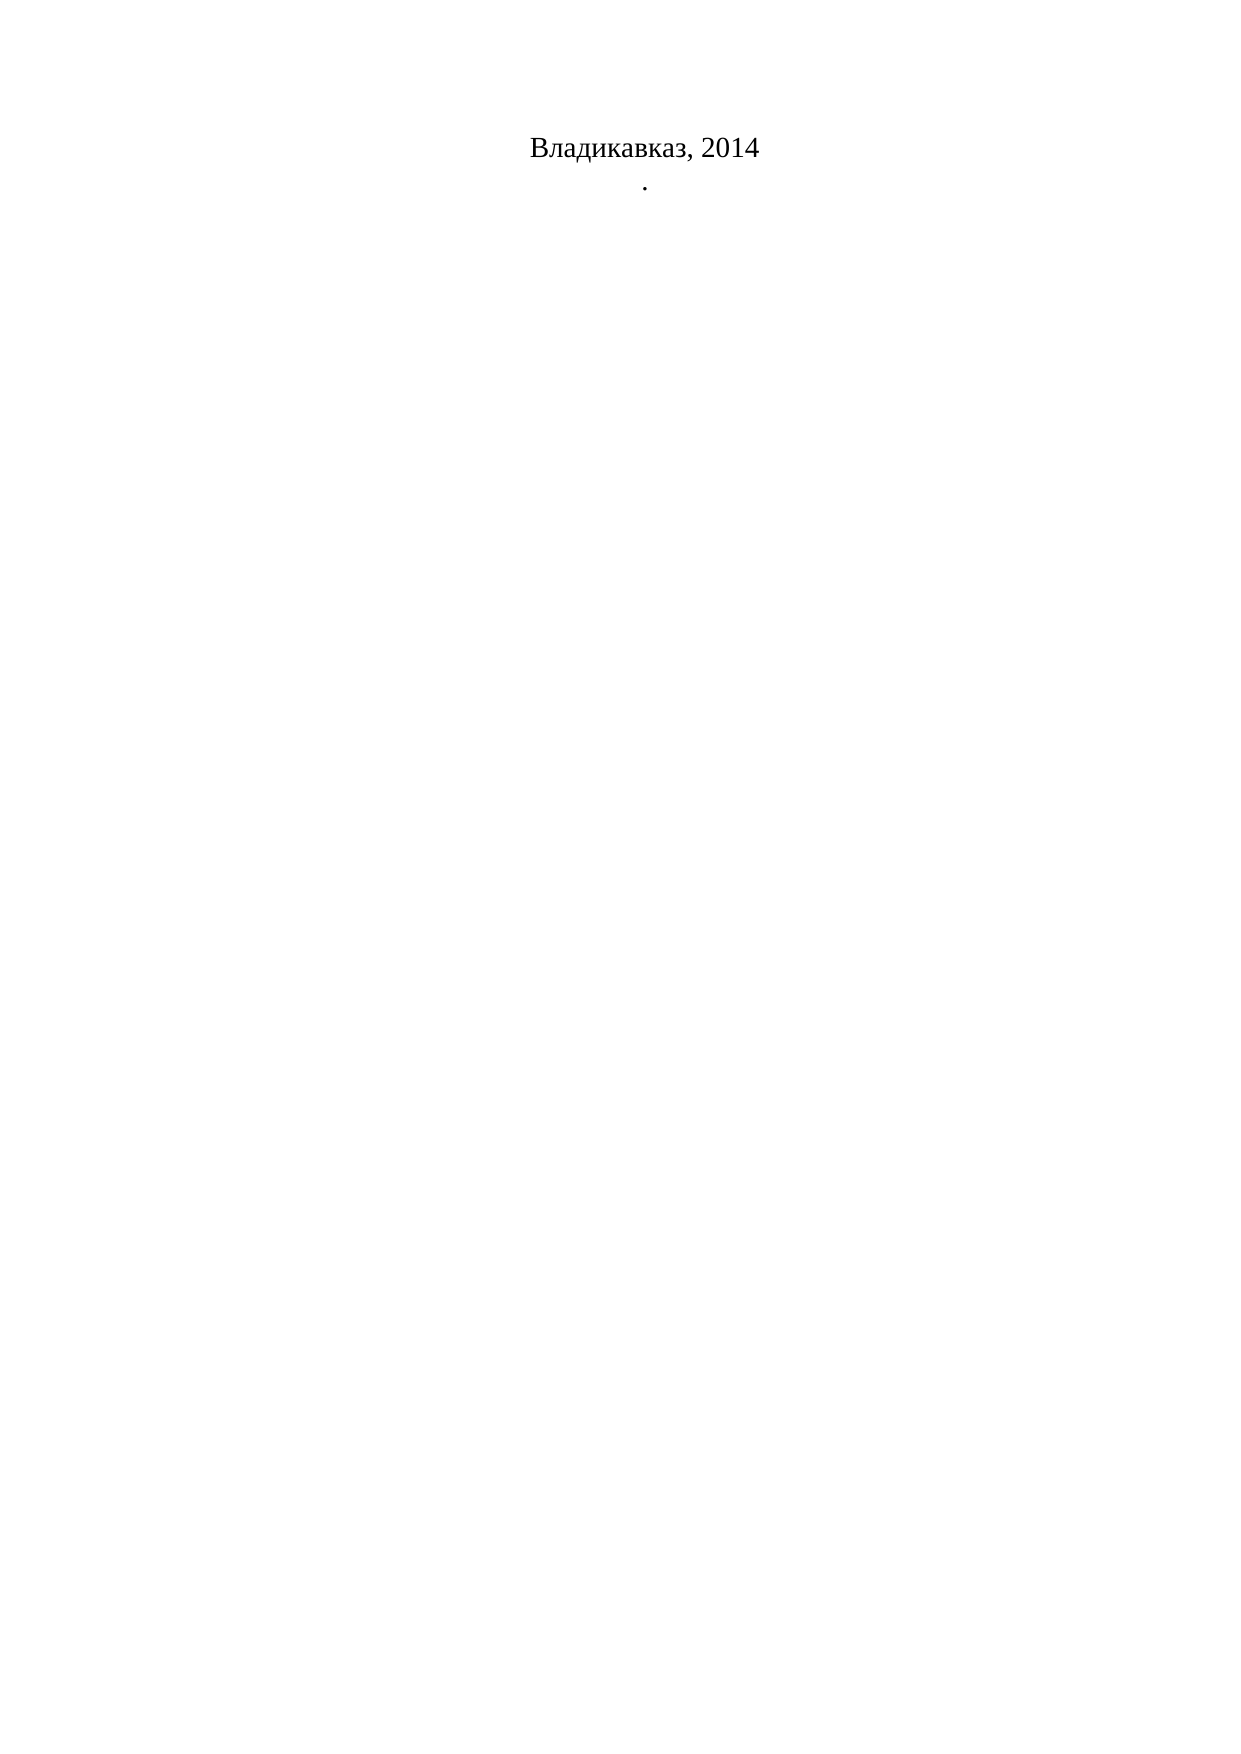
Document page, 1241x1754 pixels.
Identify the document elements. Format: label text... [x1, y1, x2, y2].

text . [137, 163, 1152, 197]
text Владикавказ, 2014 [137, 130, 1152, 163]
